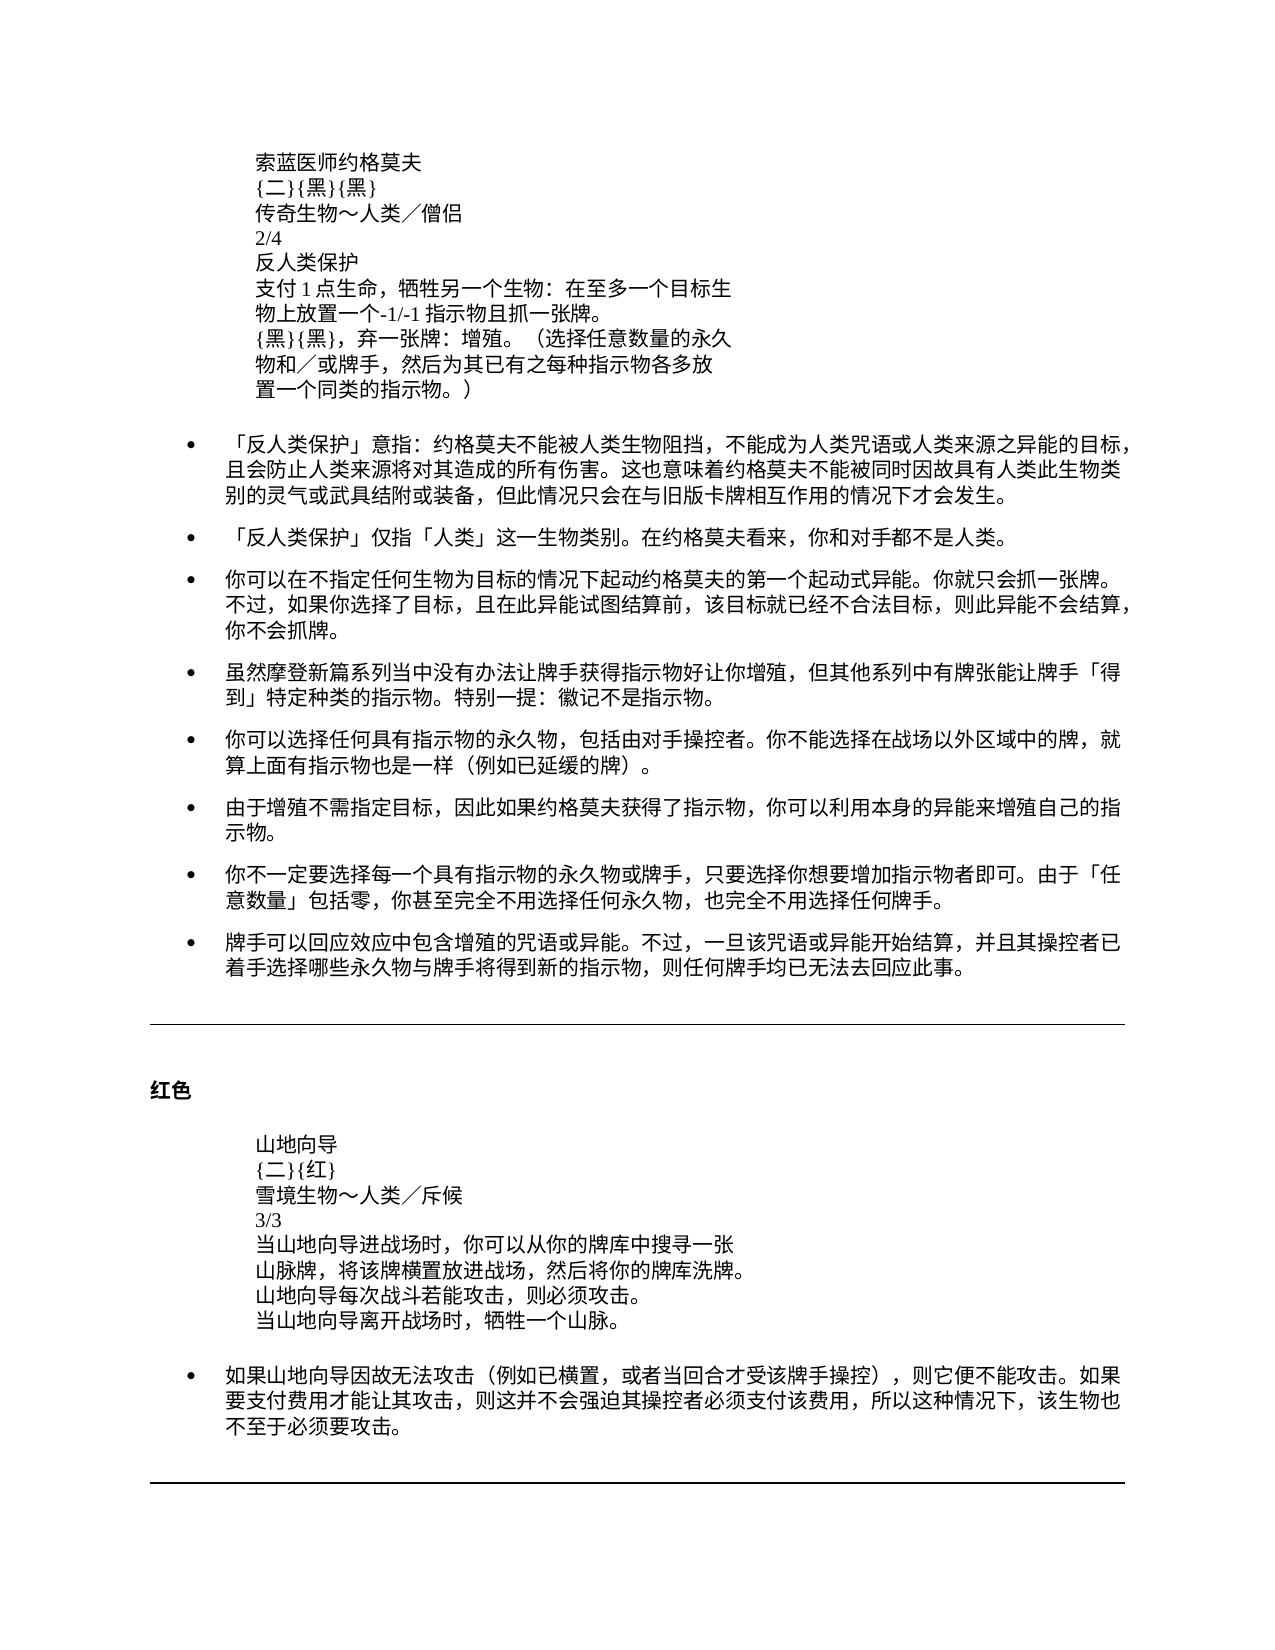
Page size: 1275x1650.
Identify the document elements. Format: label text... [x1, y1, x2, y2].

list 牌手可以回应效应中包含增殖的咒语或异能。不过，一旦该咒语或异能开始结算，并且其操控者已着手选择哪些永久物与牌手将得到新的指示物，则任何牌手均已无法去回应此事。 [187, 930, 1125, 981]
list 由于增殖不需指定目标，因此如果约格莫夫获得了指示物，你可以利用本身的异能来增殖自己的指示物。 [187, 795, 1125, 846]
list 「反人类保护」意指：约格莫夫不能被人类生物阻挡，不能成为人类咒语或人类来源之异能的目标，且会防止人类来源将对其造成的所有伤害。这也意味着约格莫夫不能被同时因故具有人类此生物类别的灵气或武具结附或装备，但此情况只会在与旧版卡牌相互作用的情况下才会发生。 [187, 432, 1125, 508]
text 山地向导 {二}{红} 雪境生物～人类／斥候 3/3 当山地向导进战场时，你可以从你的牌库中搜寻一张山脉牌，将该牌横置放进战场，然后将你的牌库洗牌。 山地向导每次战斗若能攻击，则必须攻击。 当山地向导离开战场时，牺牲一个山脉。 [255, 1132, 735, 1334]
list 你不一定要选择每一个具有指示物的永久物或牌手，只要选择你想要增加指示物者即可。由于「任意数量」包括零，你甚至完全不用选择任何永久物，也完全不用选择任何牌手。 [187, 862, 1125, 913]
list 「反人类保护」仅指「人类」这一生物类别。在约格莫夫看来，你和对手都不是人类。 [187, 525, 1125, 550]
list 虽然摩登新篇系列当中没有办法让牌手获得指示物好让你增殖，但其他系列中有牌张能让牌手「得到」特定种类的指示物。特别一提：徽记不是指示物。 [187, 660, 1125, 711]
subtitle 红色 [150, 1074, 1125, 1104]
list 你可以选择任何具有指示物的永久物，包括由对手操控者。你不能选择在战场以外区域中的牌，就算上面有指示物也是一样（例如已延缓的牌）。 [187, 727, 1125, 778]
list 如果山地向导因故无法攻击（例如已横置，或者当回合才受该牌手操控），则它便不能攻击。如果要支付费用才能让其攻击，则这并不会强迫其操控者必须支付该费用，所以这种情况下，该生物也不至于必须要攻击。 [187, 1363, 1125, 1439]
text 索蓝医师约格莫夫 {二}{黑}{黑} 传奇生物～人类／僧侣 2/4 反人类保护 支付1点生命，牺牲另一个生物：在至多一个目标生物上放置一个-1/-1指示物且抓一张牌。 {黑}{黑}，弃一张牌：增殖。（选择任意数量的永久物和／或牌手，然后为其已有之每种指示物各多放置一个同类的指示物。） [255, 150, 735, 403]
list 你可以在不指定任何生物为目标的情况下起动约格莫夫的第一个起动式异能。你就只会抓一张牌。不过，如果你选择了目标，且在此异能试图结算前，该目标就已经不合法目标，则此异能不会结算，你不会抓牌。 [187, 567, 1125, 643]
